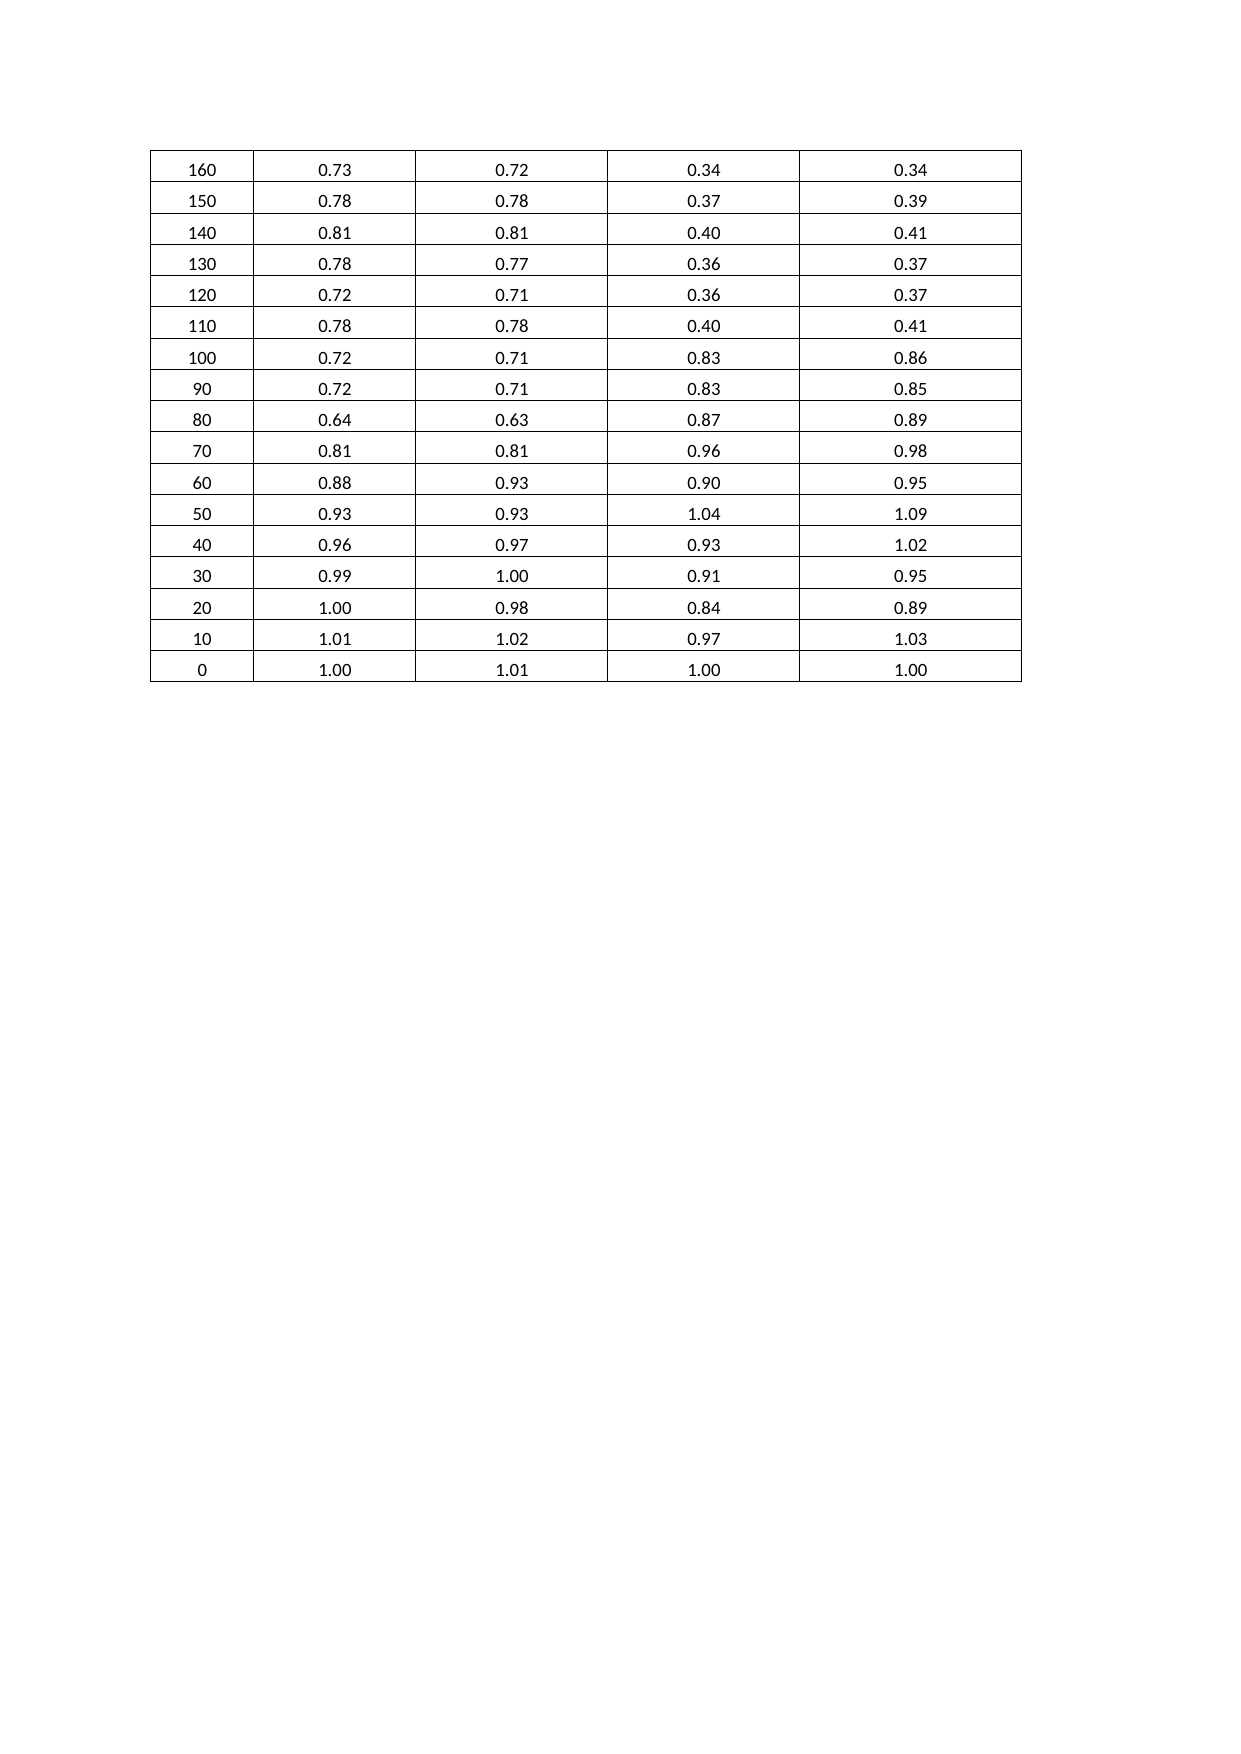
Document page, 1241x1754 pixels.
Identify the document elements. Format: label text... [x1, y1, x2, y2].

table_cell 0.89 [800, 401, 1021, 431]
table_cell 0.95 [800, 557, 1021, 587]
table_cell 0.78 [254, 307, 415, 337]
table_cell 0.97 [416, 526, 607, 556]
table_cell 80 [151, 401, 253, 431]
table_cell 0.83 [608, 370, 799, 400]
table_cell 1.02 [416, 620, 607, 650]
table_cell 1.00 [800, 651, 1021, 681]
table_cell 0.81 [254, 214, 415, 244]
table_cell 0.81 [254, 432, 415, 462]
table_cell 70 [151, 432, 253, 462]
table_cell 0.83 [608, 339, 799, 369]
table_cell 60 [151, 464, 253, 494]
table_cell 0.37 [800, 276, 1021, 306]
table_cell 0.64 [254, 401, 415, 431]
table_cell 0.89 [800, 589, 1021, 619]
table_cell 0.97 [608, 620, 799, 650]
table_cell 1.02 [800, 526, 1021, 556]
table_cell 120 [151, 276, 253, 306]
table_cell 0.71 [416, 276, 607, 306]
table_cell 1.00 [254, 651, 415, 681]
table_cell 0.71 [416, 339, 607, 369]
table_cell 0.36 [608, 245, 799, 275]
table_cell 1.09 [800, 495, 1021, 525]
table_cell 0.93 [608, 526, 799, 556]
table_cell 30 [151, 557, 253, 587]
table_cell 110 [151, 307, 253, 337]
table_cell 0.72 [254, 370, 415, 400]
table_cell 0.71 [416, 370, 607, 400]
table_cell 0.98 [800, 432, 1021, 462]
table_cell 0.34 [800, 151, 1021, 181]
table_cell 0.90 [608, 464, 799, 494]
table_cell 0.98 [416, 589, 607, 619]
table_cell 0.85 [800, 370, 1021, 400]
table_cell 0.40 [608, 214, 799, 244]
table_cell 1.03 [800, 620, 1021, 650]
table_cell 0.72 [254, 339, 415, 369]
table_cell 0.63 [416, 401, 607, 431]
table_cell 0.77 [416, 245, 607, 275]
table_cell 0.81 [416, 214, 607, 244]
table_cell 0.41 [800, 307, 1021, 337]
table_cell 1.00 [608, 651, 799, 681]
table_cell 0.78 [254, 245, 415, 275]
table_cell 0.37 [608, 182, 799, 212]
table_cell 0.37 [800, 245, 1021, 275]
table_cell 0.87 [608, 401, 799, 431]
table_cell 0.99 [254, 557, 415, 587]
table_cell 140 [151, 214, 253, 244]
table_cell 1.01 [416, 651, 607, 681]
table_cell 0.86 [800, 339, 1021, 369]
table_cell 20 [151, 589, 253, 619]
table_cell 0.78 [416, 307, 607, 337]
table_cell 100 [151, 339, 253, 369]
table_cell 1.01 [254, 620, 415, 650]
table_cell 0.34 [608, 151, 799, 181]
table_cell 150 [151, 182, 253, 212]
table_cell 160 [151, 151, 253, 181]
table_cell 1.00 [416, 557, 607, 587]
table_cell 50 [151, 495, 253, 525]
table_cell 90 [151, 370, 253, 400]
table_cell 0.93 [416, 464, 607, 494]
table_cell 130 [151, 245, 253, 275]
table_cell 0.81 [416, 432, 607, 462]
table_cell 0.96 [608, 432, 799, 462]
table_cell 0 [151, 651, 253, 681]
table_cell 0.95 [800, 464, 1021, 494]
table_cell 0.39 [800, 182, 1021, 212]
table_cell 0.93 [416, 495, 607, 525]
table_cell 40 [151, 526, 253, 556]
table_cell 0.88 [254, 464, 415, 494]
table_cell 0.72 [416, 151, 607, 181]
table_cell 0.41 [800, 214, 1021, 244]
table_cell 0.73 [254, 151, 415, 181]
table_cell 0.91 [608, 557, 799, 587]
table_cell 0.84 [608, 589, 799, 619]
table_cell 0.96 [254, 526, 415, 556]
table_cell 0.72 [254, 276, 415, 306]
table_cell 10 [151, 620, 253, 650]
table_cell 0.93 [254, 495, 415, 525]
table_cell 1.00 [254, 589, 415, 619]
table_cell 0.36 [608, 276, 799, 306]
table_cell 0.78 [416, 182, 607, 212]
table_cell 0.78 [254, 182, 415, 212]
table_cell 0.40 [608, 307, 799, 337]
table_cell 1.04 [608, 495, 799, 525]
